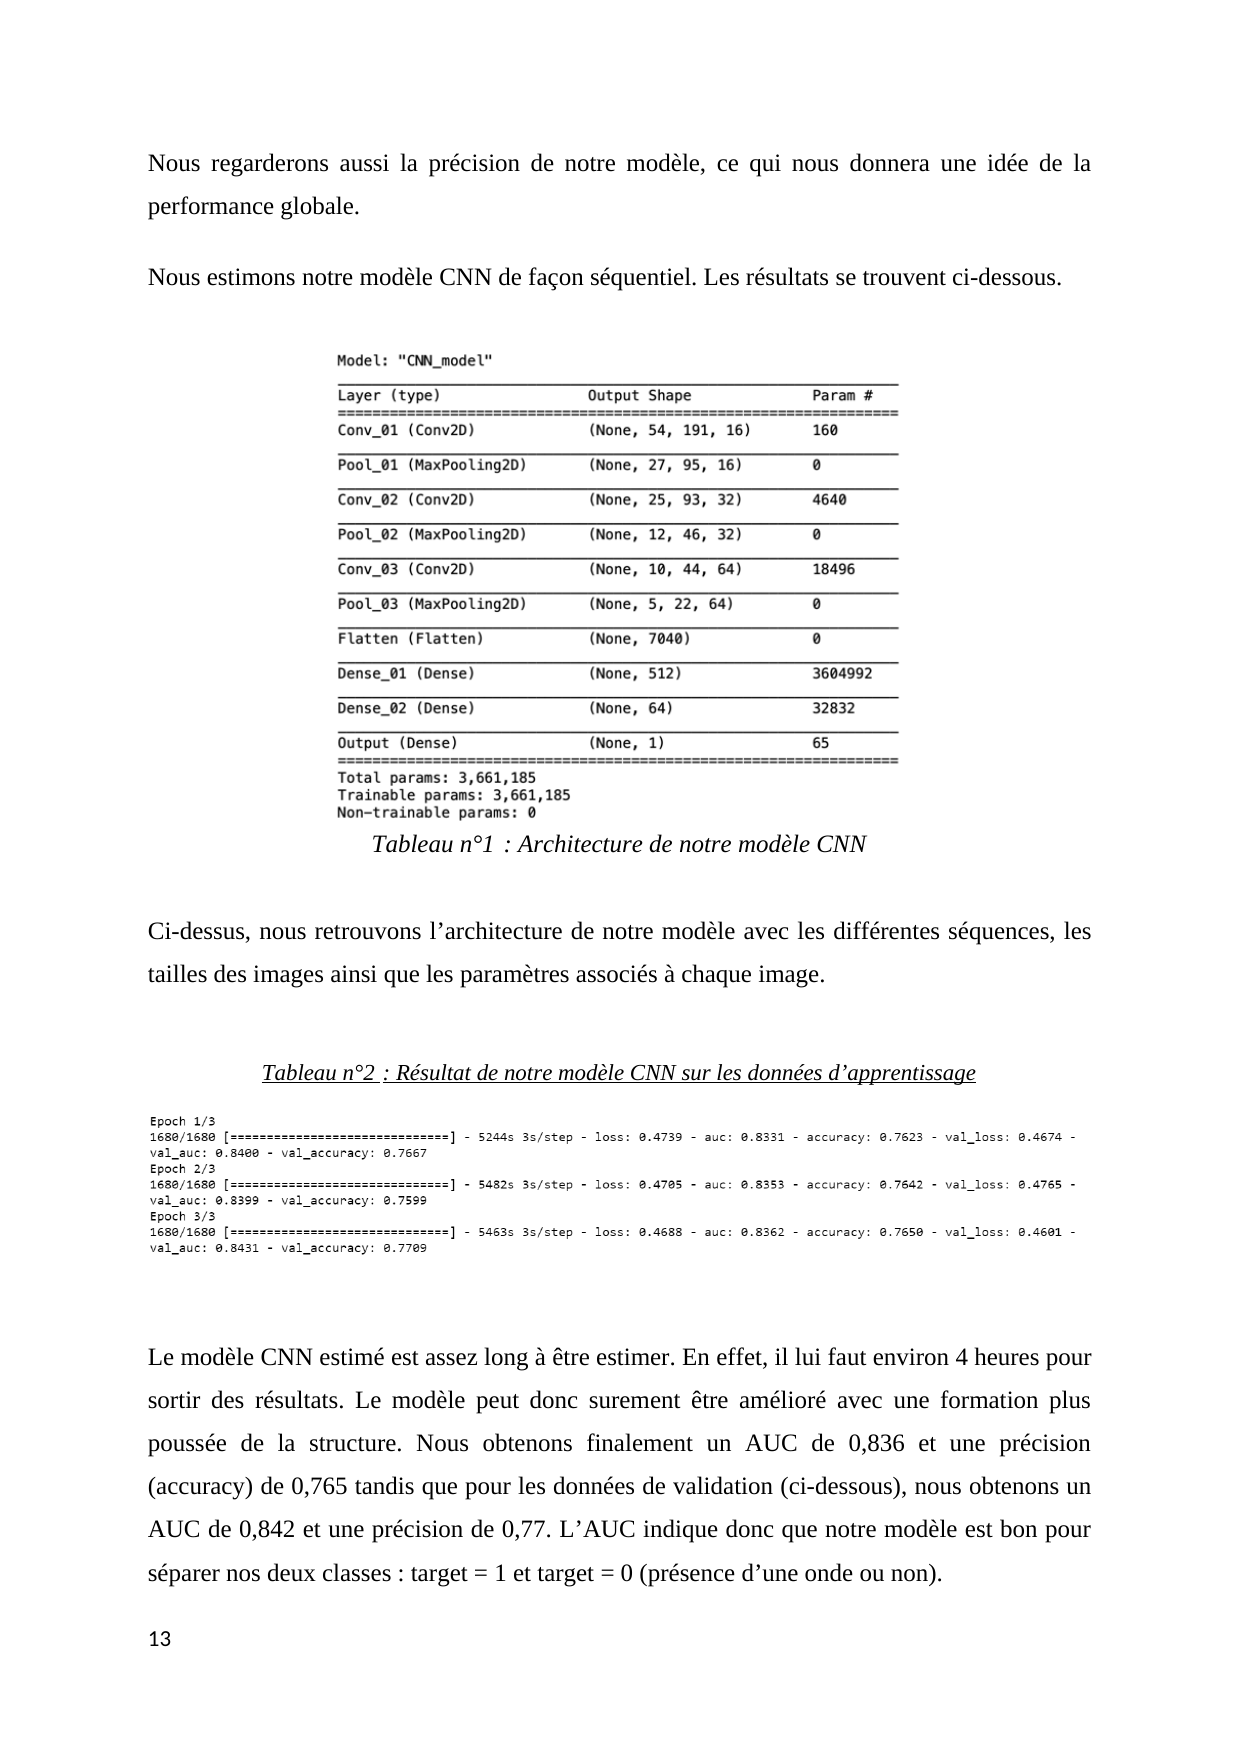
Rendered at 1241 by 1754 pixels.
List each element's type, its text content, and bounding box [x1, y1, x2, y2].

text Tableau n°2 : Résultat de notre modèle CNN sur les données d’apprentissage [148, 1059, 1093, 1085]
text Le modèle CNN estimé est assez long à être estimer. En effet, il lui faut environ 4 heures pour sortir des résultats. Le modèle peut donc surement être amélioré avec une formation plus poussée de la structure. Nous obtenons finalement un AUC de 0,836 et une précision (accuracy) de 0,765 tandis que pour les données de validation (ci-dessous), nous obtenons un AUC de 0,842 et une précision de 0,77. L’AUC indique donc que notre modèle est bon pour séparer nos deux classes : target = 1 et target = 0 (présence d’une onde ou non). [148, 1342, 1093, 1586]
text Ci-dessus, nous retrouvons l’architecture de notre modèle avec les différentes séquences, les tailles des images ainsi que les paramètres associés à chaque image. [148, 916, 1093, 988]
picture [147, 1113, 1092, 1258]
text Nous estimons notre modèle CNN de façon séquentiel. Les résultats se trouvent ci-dessous. [148, 262, 1093, 291]
picture [326, 348, 914, 830]
text Tableau n°1 : Architecture de notre modèle CNN [148, 829, 1093, 858]
